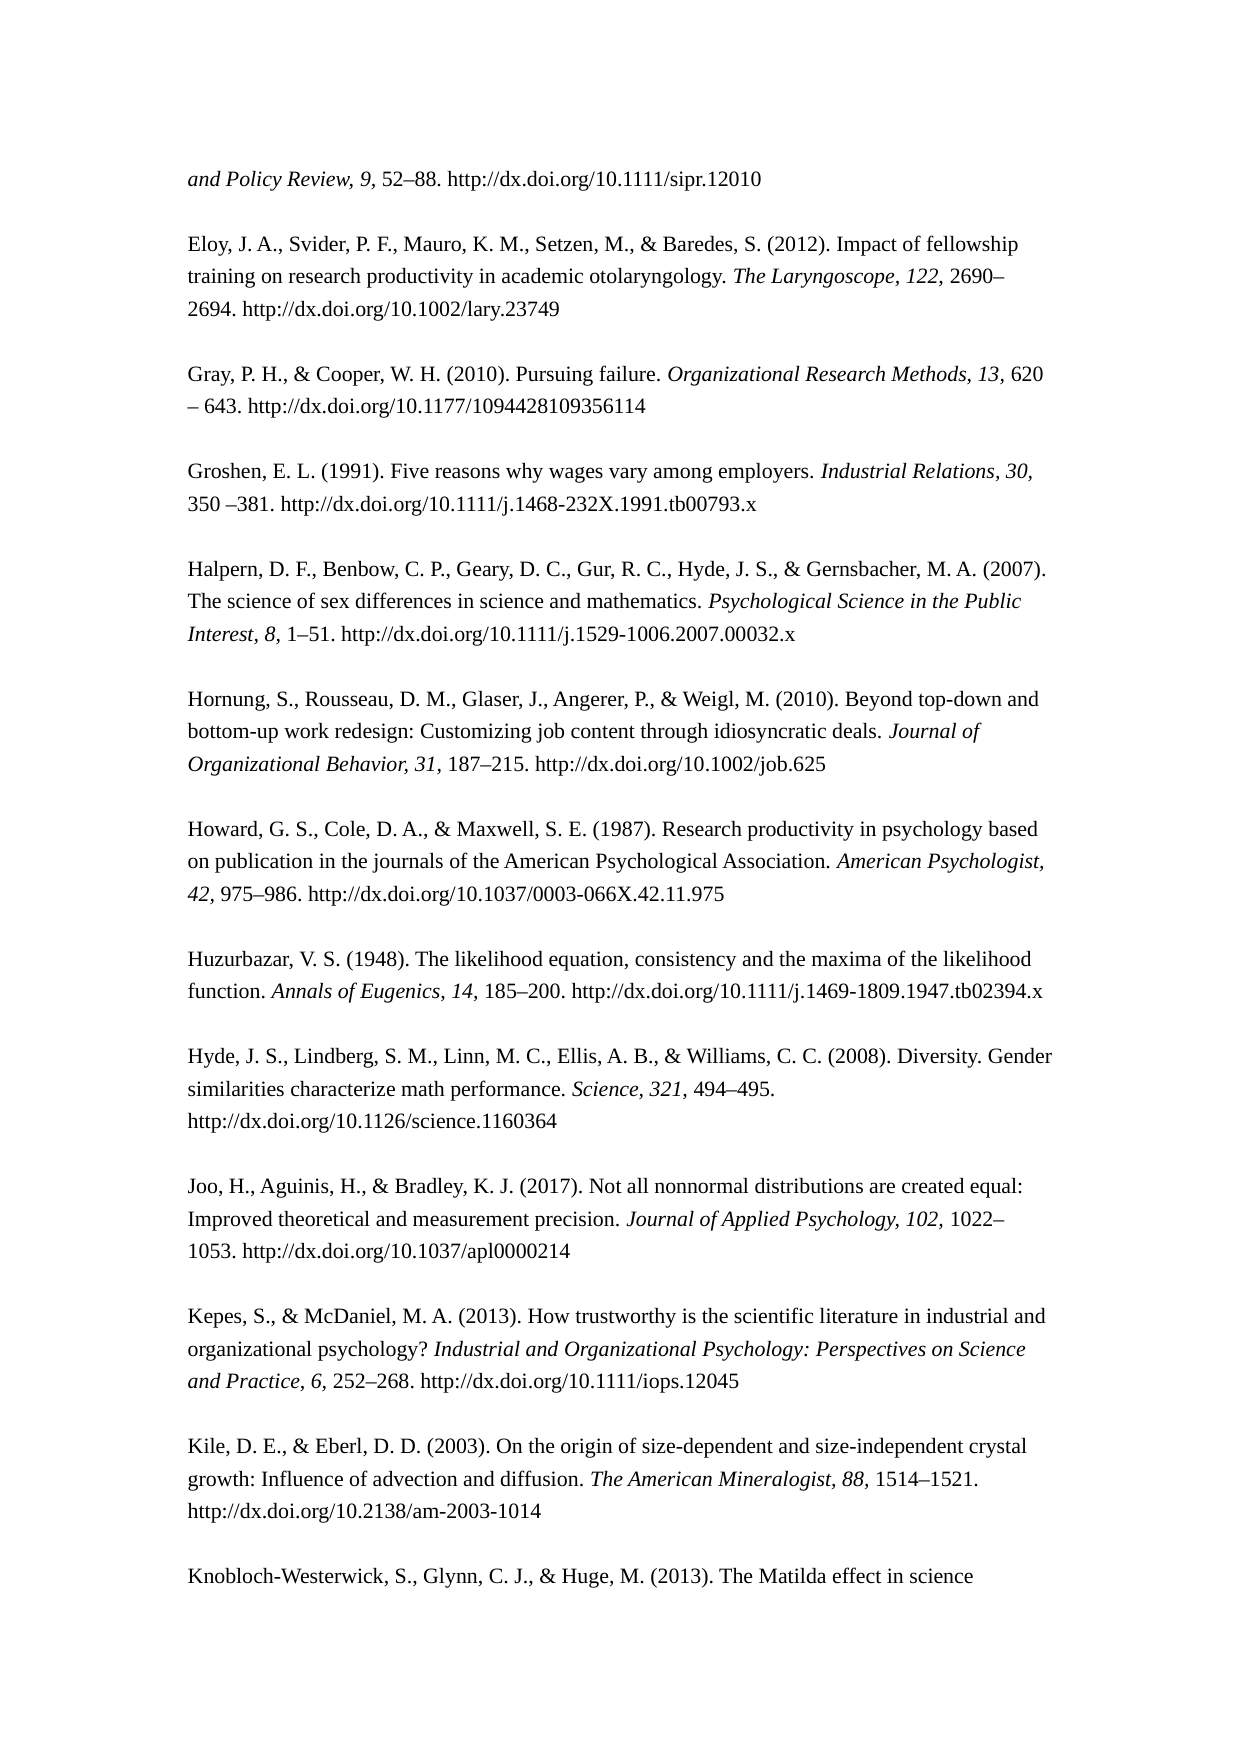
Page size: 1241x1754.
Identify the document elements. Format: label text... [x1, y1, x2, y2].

text Kepes, S., & McDaniel, M. A. (2013). How trustworthy is the scientific literature in industrial and organizational psychology? Industrial and Organizational Psychology: Perspectives on Science and Practice, 6, 252–268. http://dx.doi.org/10.1111/iops.12045 [187, 1299, 1053, 1397]
text Groshen, E. L. (1991). Five reasons why wages vary among employers. Industrial Relations, 30, 350 –381. http://dx.doi.org/10.1111/j.1468-232X.1991.tb00793.x [187, 454, 1053, 519]
text Eloy, J. A., Svider, P. F., Mauro, K. M., Setzen, M., & Baredes, S. (2012). Impact of fellowship training on research productivity in academic otolaryngology. The Laryngoscope, 122, 2690–2694. http://dx.doi.org/10.1002/lary.23749 [187, 227, 1053, 324]
text Hyde, J. S., Lindberg, S. M., Linn, M. C., Ellis, A. B., & Williams, C. C. (2008). Diversity. Gender similarities characterize math performance. Science, 321, 494–495. http://dx.doi.org/10.1126/science.1160364 [187, 1039, 1053, 1137]
text Joo, H., Aguinis, H., & Bradley, K. J. (2017). Not all nonnormal distributions are created equal: Improved theoretical and measurement precision. Journal of Applied Psychology, 102, 1022–1053. http://dx.doi.org/10.1037/apl0000214 [187, 1169, 1053, 1267]
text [187, 1559, 1053, 1592]
text Halpern, D. F., Benbow, C. P., Geary, D. C., Gur, R. C., Hyde, J. S., & Gernsbacher, M. A. (2007). The science of sex differences in science and mathematics. Psychological Science in the Public Interest, 8, 1–51. http://dx.doi.org/10.1111/j.1529-1006.2007.00032.x [187, 552, 1053, 649]
text Huzurbazar, V. S. (1948). The likelihood equation, consistency and the maxima of the likelihood function. Annals of Eugenics, 14, 185–200. http://dx.doi.org/10.1111/j.1469-1809.1947.tb02394.x [187, 942, 1053, 1007]
text Gray, P. H., & Cooper, W. H. (2010). Pursuing failure. Organizational Research Methods, 13, 620 – 643. http://dx.doi.org/10.1177/1094428109356114 [187, 357, 1053, 422]
text Howard, G. S., Cole, D. A., & Maxwell, S. E. (1987). Research productivity in psychology based on publication in the journals of the American Psychological Association. American Psychologist, 42, 975–986. http://dx.doi.org/10.1037/0003-066X.42.11.975 [187, 812, 1053, 909]
text Hornung, S., Rousseau, D. M., Glaser, J., Angerer, P., & Weigl, M. (2010). Beyond top-down and bottom-up work redesign: Customizing job content through idiosyncratic deals. Journal of Organizational Behavior, 31, 187–215. http://dx.doi.org/10.1002/job.625 [187, 682, 1053, 779]
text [187, 162, 1053, 194]
text Kile, D. E., & Eberl, D. D. (2003). On the origin of size-dependent and size-independent crystal growth: Influence of advection and diffusion. The American Mineralogist, 88, 1514–1521. http://dx.doi.org/10.2138/am-2003-1014 [187, 1429, 1053, 1527]
